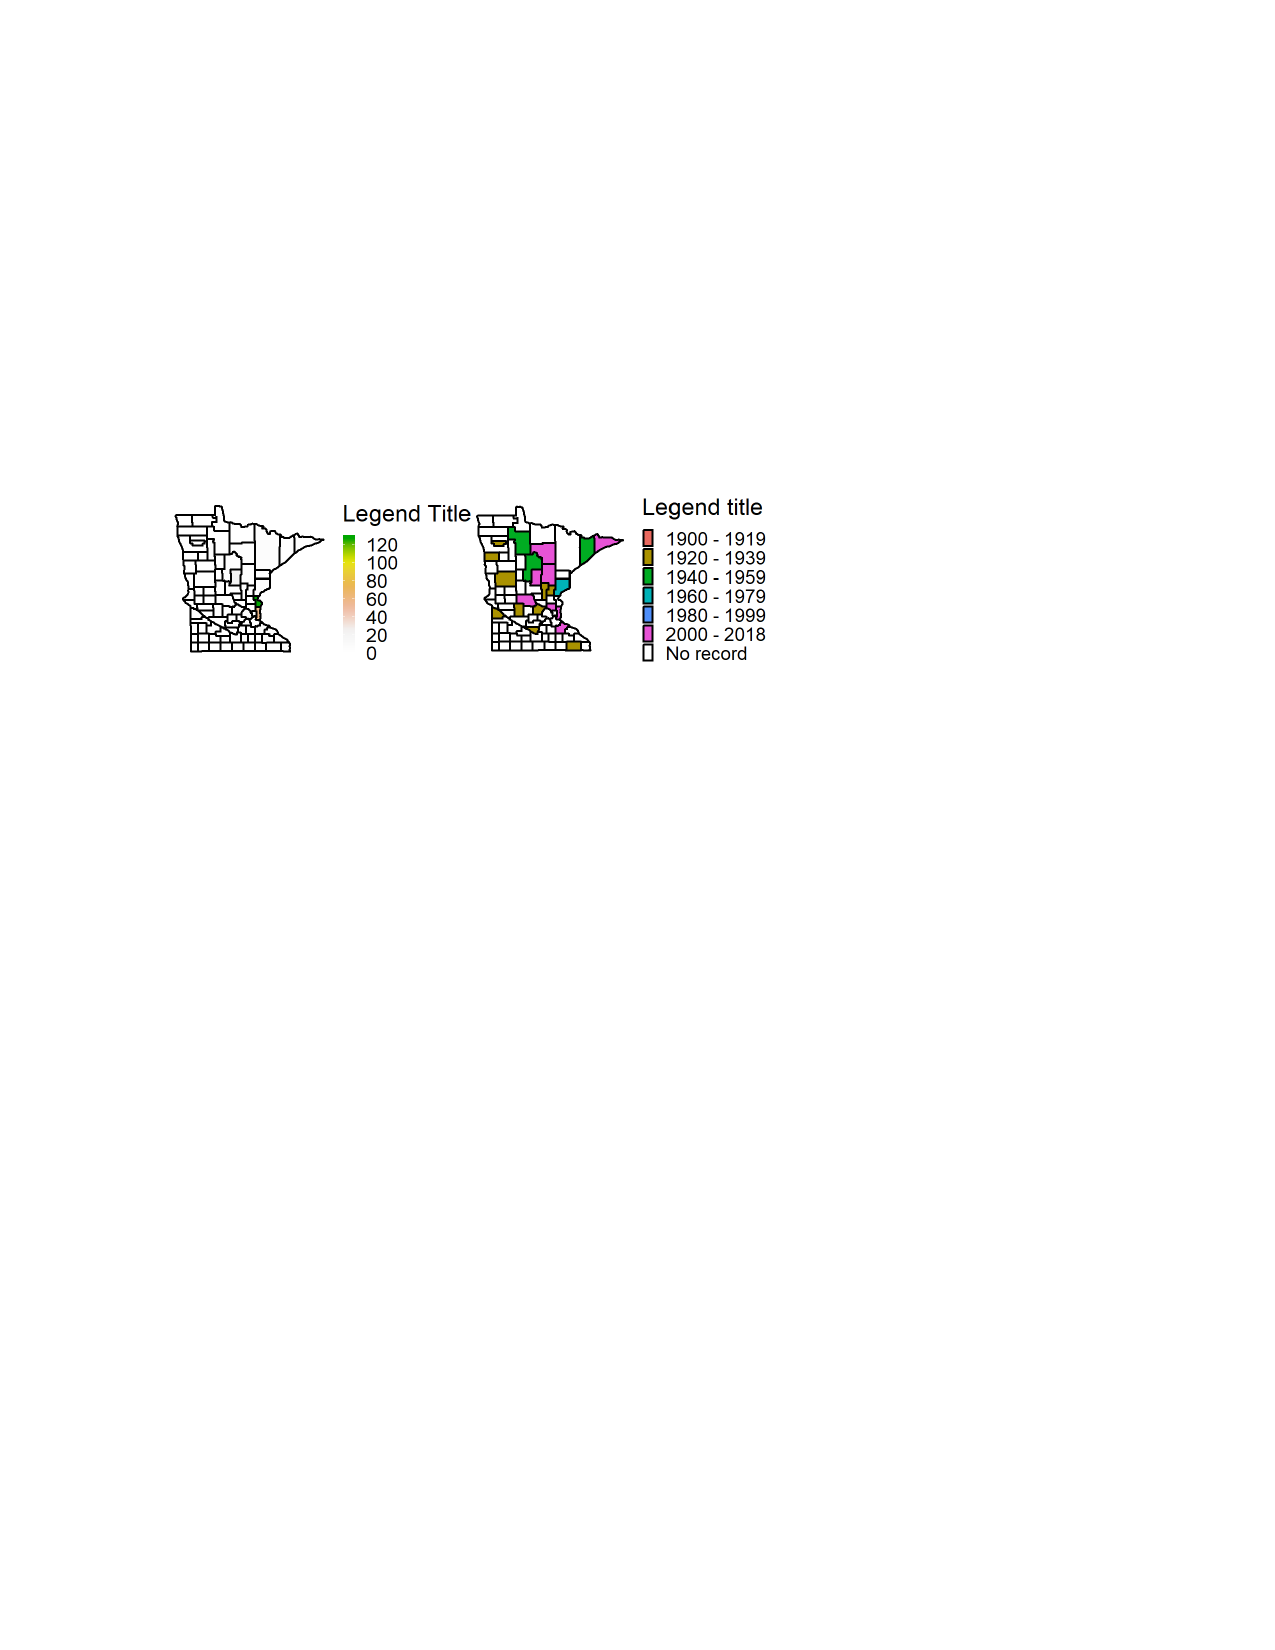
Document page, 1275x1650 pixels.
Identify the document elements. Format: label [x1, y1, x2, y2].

picture [168, 150, 771, 1008]
